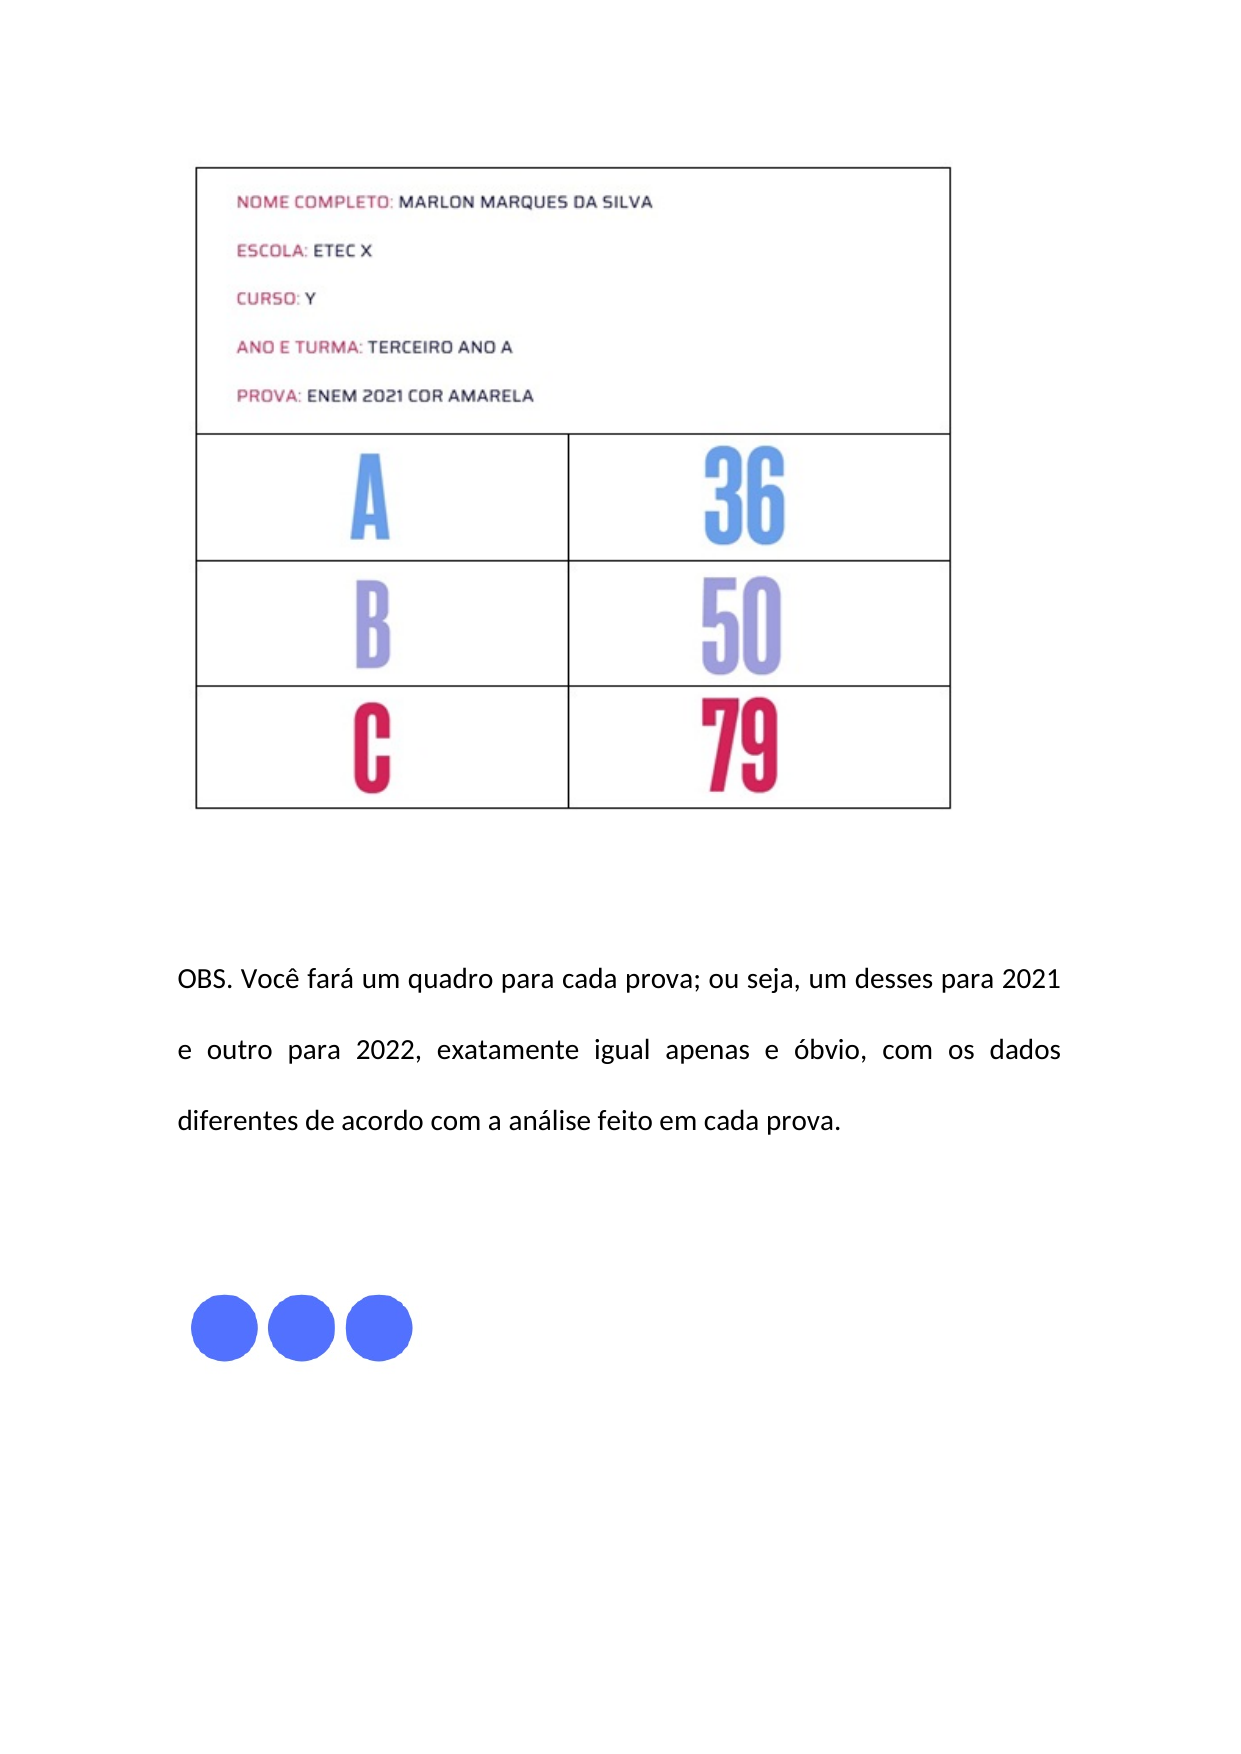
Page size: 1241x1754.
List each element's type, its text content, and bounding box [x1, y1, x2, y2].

picture [177, 1278, 424, 1382]
picture [177, 147, 970, 828]
text OBS. Você fará um quadro para cada prova; ou seja, um desses para 2021 e outro para 2022, exatamente igual apenas e óbvio, com os dados diferentes de acordo com a análise feito em cada prova. [177, 960, 1063, 1138]
